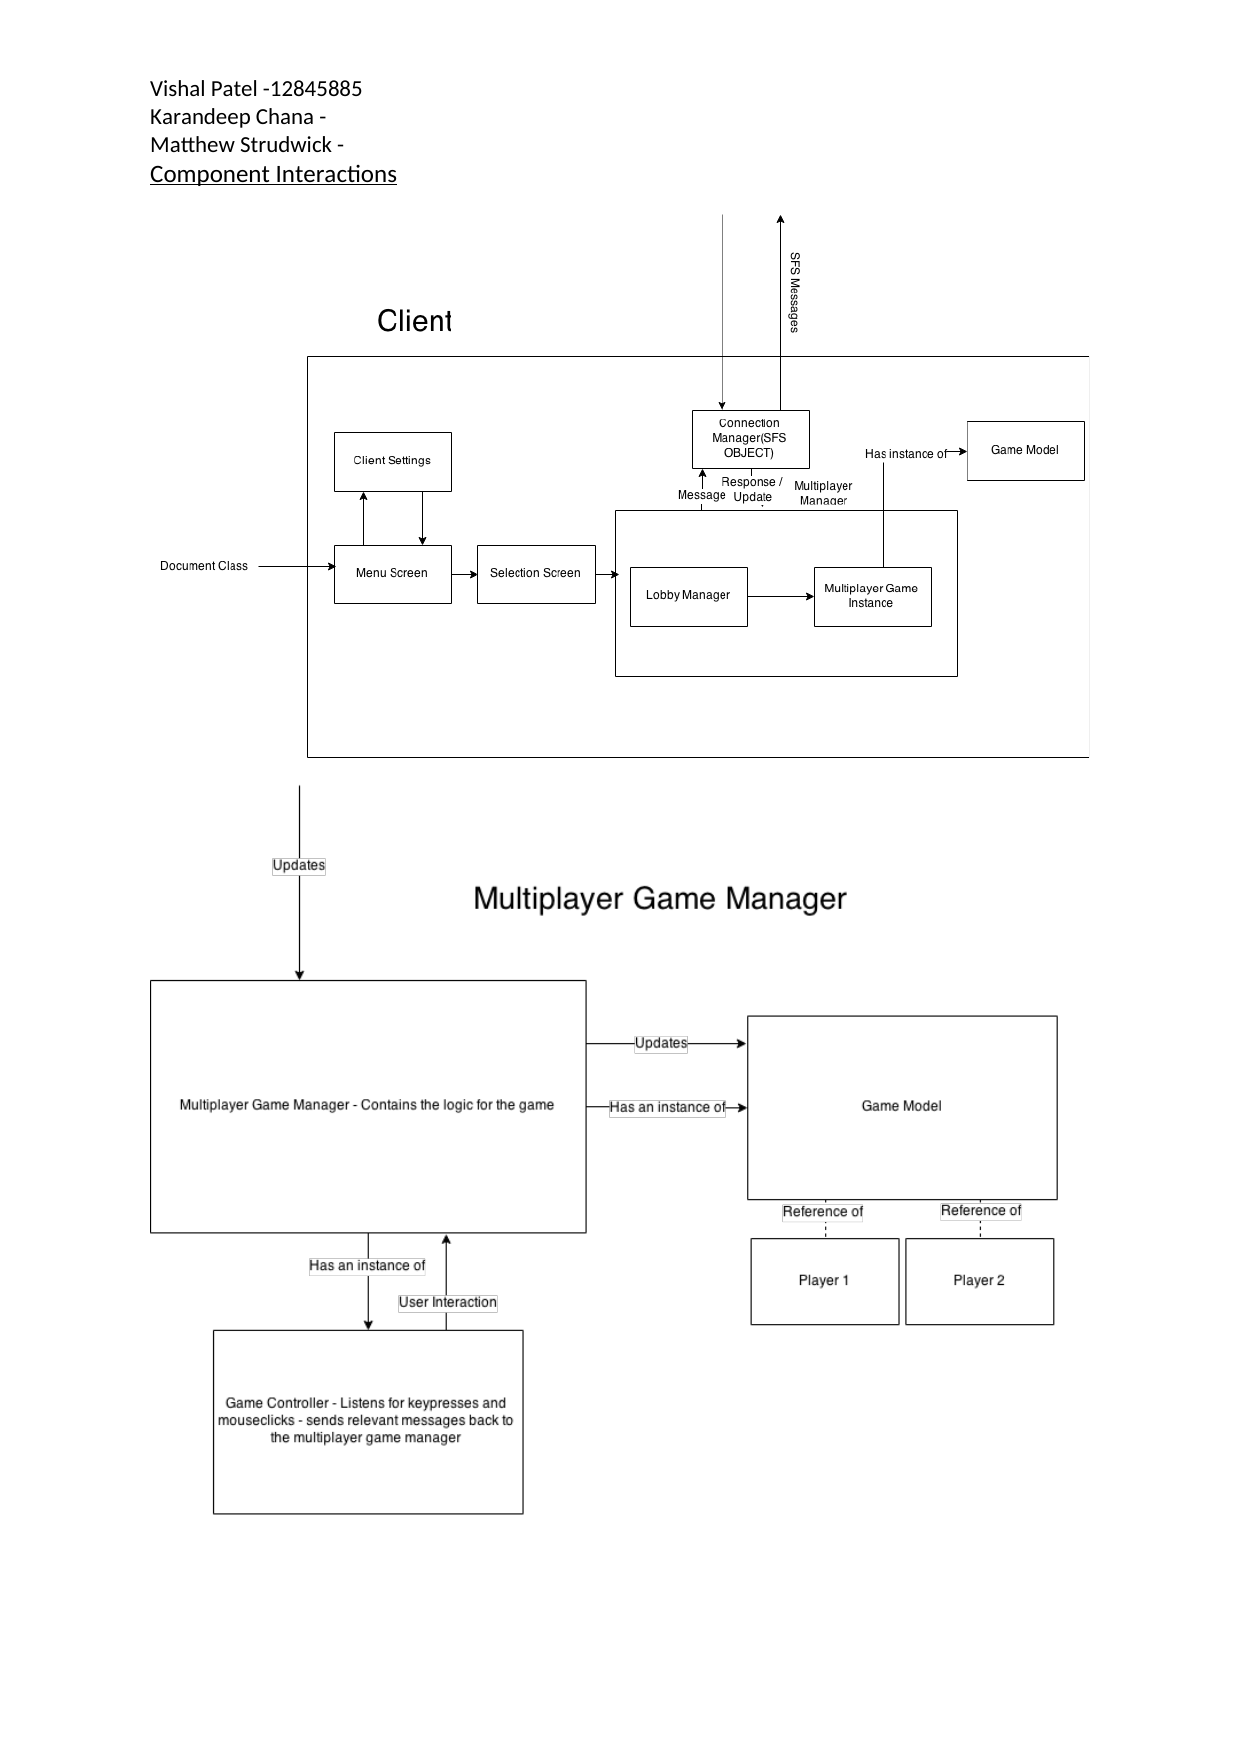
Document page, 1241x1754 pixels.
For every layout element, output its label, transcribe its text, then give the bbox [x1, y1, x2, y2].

picture [150, 778, 1059, 1518]
text Component Interactions [150, 158, 1090, 188]
picture [150, 207, 1090, 760]
